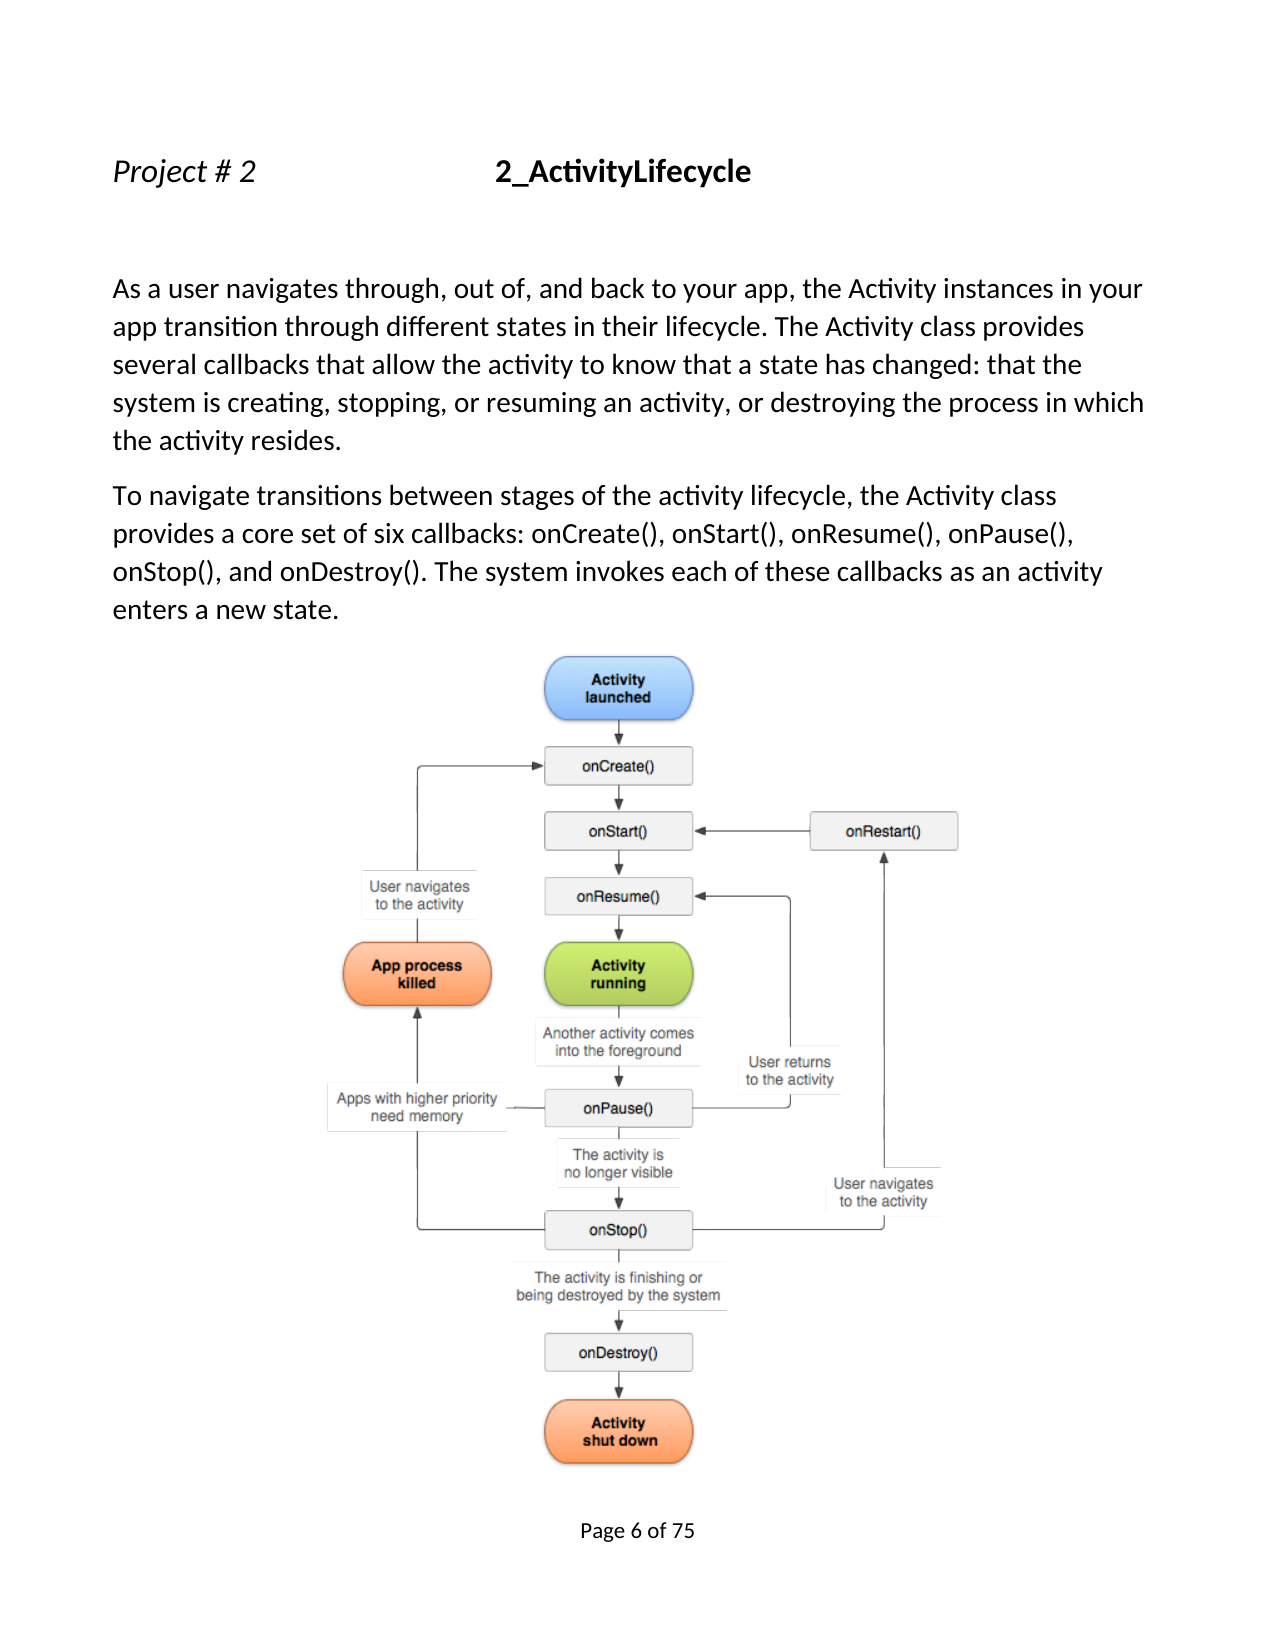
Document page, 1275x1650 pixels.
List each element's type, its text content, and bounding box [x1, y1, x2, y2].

text Project # 2 2_ActivityLifecycle [112, 150, 1162, 191]
text As a user navigates through, out of, and back to your app, the Activity instances in your app transition through different states in their lifecycle. The Activity class provides several callbacks that allow the activity to know that a state has changed: that the system is creating, stopping, or resuming an activity, or destroying the process in which the activity resides. [112, 270, 1162, 458]
text To navigate transitions between stages of the activity lifecycle, the Activity class provides a core set of six callbacks: onCreate(), onStart(), onResume(), onPause(), onStop(), and onDestroy(). The system invokes each of these callbacks as an activity enters a new state. [112, 477, 1162, 627]
picture [323, 646, 965, 1476]
